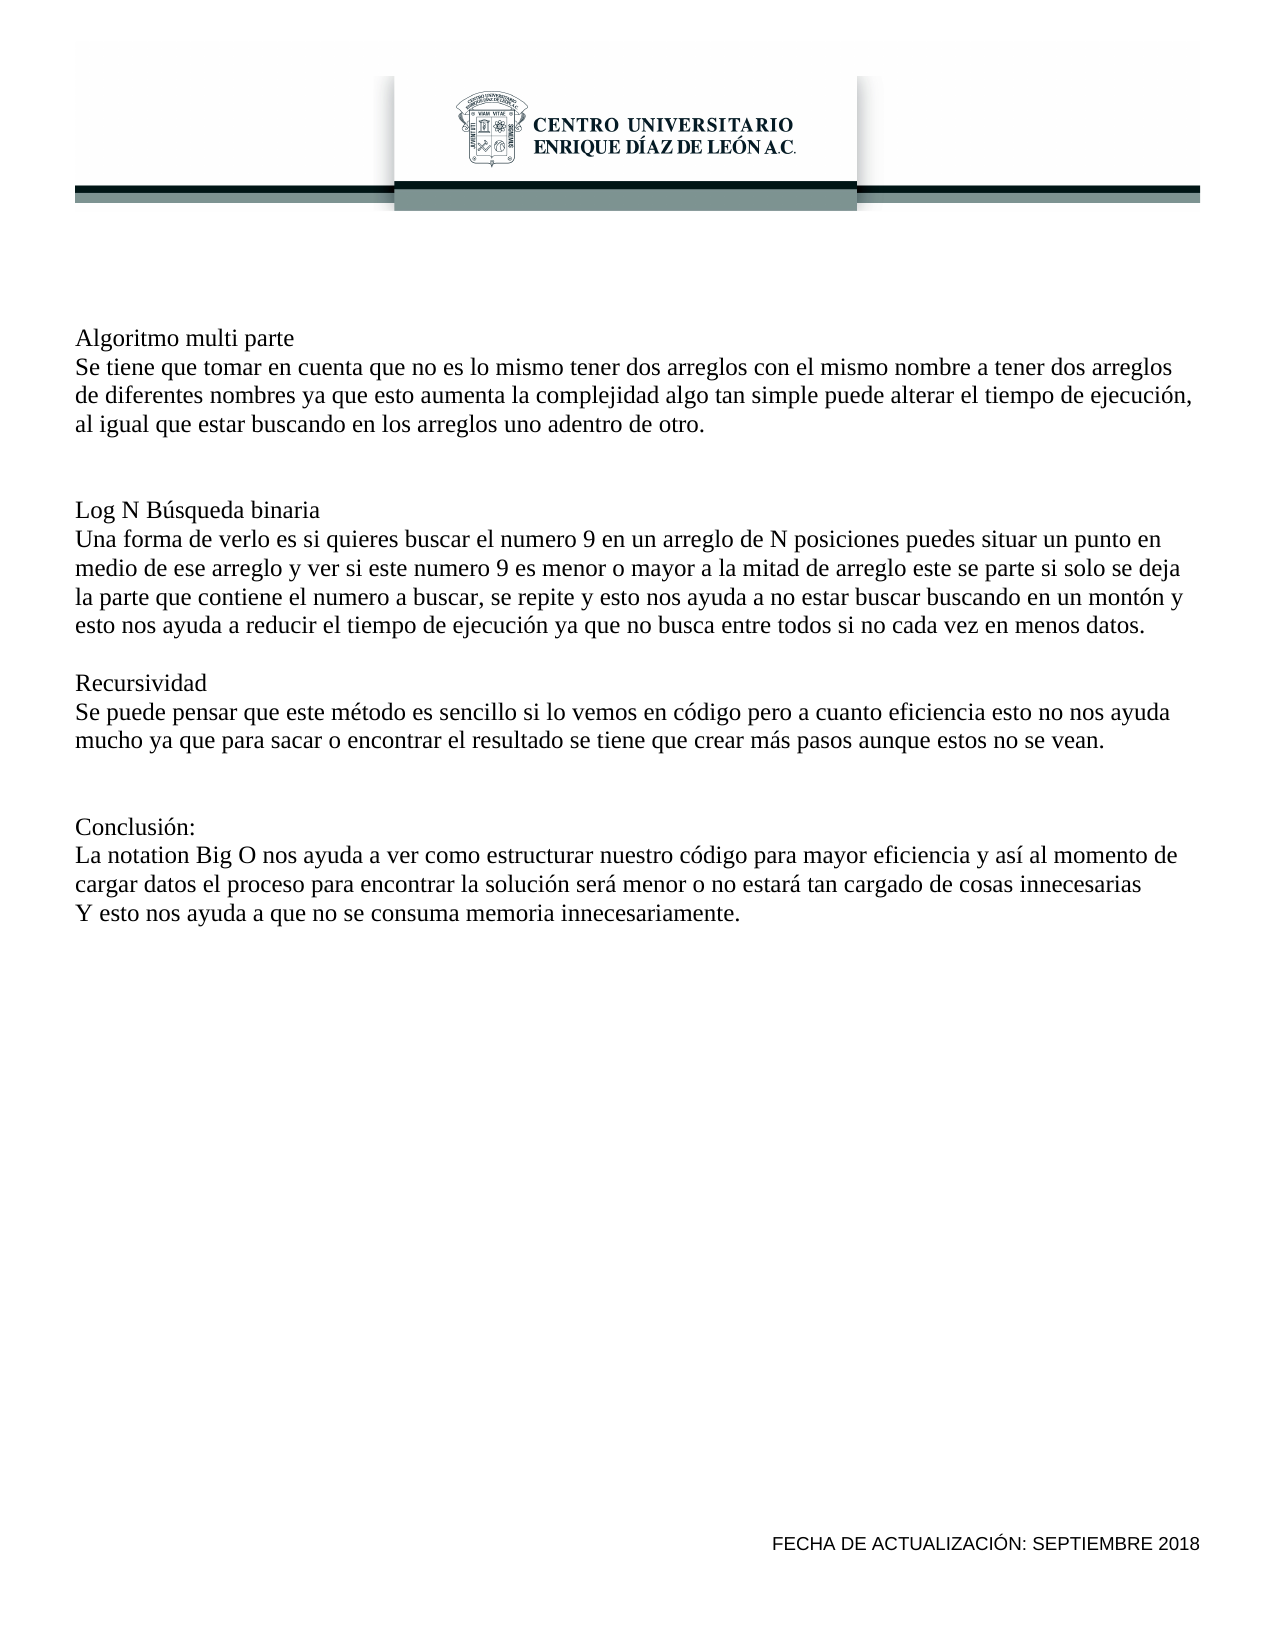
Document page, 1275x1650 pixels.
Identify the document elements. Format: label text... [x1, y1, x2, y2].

text Se puede pensar que este método es sencillo si lo vemos en código pero a cuanto eficiencia esto no nos ayuda mucho ya que para sacar o encontrar el resultado se tiene que crear más pasos aunque estos no se vean. [75, 697, 1200, 754]
text La notation Big O nos ayuda a ver como estructurar nuestro código para mayor eficiencia y así al momento de cargar datos el proceso para encontrar la solución será menor o no estará tan cargado de cosas innecesarias [75, 841, 1200, 898]
text Una forma de verlo es si quieres buscar el numero 9 en un arreglo de N posiciones puedes situar un punto en medio de ese arreglo y ver si este numero 9 es menor o mayor a la mitad de arreglo este se parte si solo se deja la parte que contiene el numero a buscar, se repite y esto nos ayuda a no estar buscar buscando en un montón y esto nos ayuda a reducir el tiempo de ejecución ya que no busca entre todos si no cada vez en menos datos. [75, 524, 1200, 639]
text Se tiene que tomar en cuenta que no es lo mismo tener dos arreglos con el mismo nombre a tener dos arreglos de diferentes nombres ya que esto aumenta la complejidad algo tan simple puede alterar el tiempo de ejecución, al igual que estar buscando en los arreglos uno adentro de otro. [75, 352, 1200, 438]
picture [75, 41, 1200, 212]
text Conclusión: [75, 812, 1200, 841]
text Algoritmo multi parte [75, 323, 1200, 352]
text Y esto nos ayuda a que no se consuma memoria innecesariamente. [75, 898, 1200, 927]
text Recursividad [75, 668, 1200, 697]
text Log N Búsqueda binaria [75, 496, 1200, 524]
